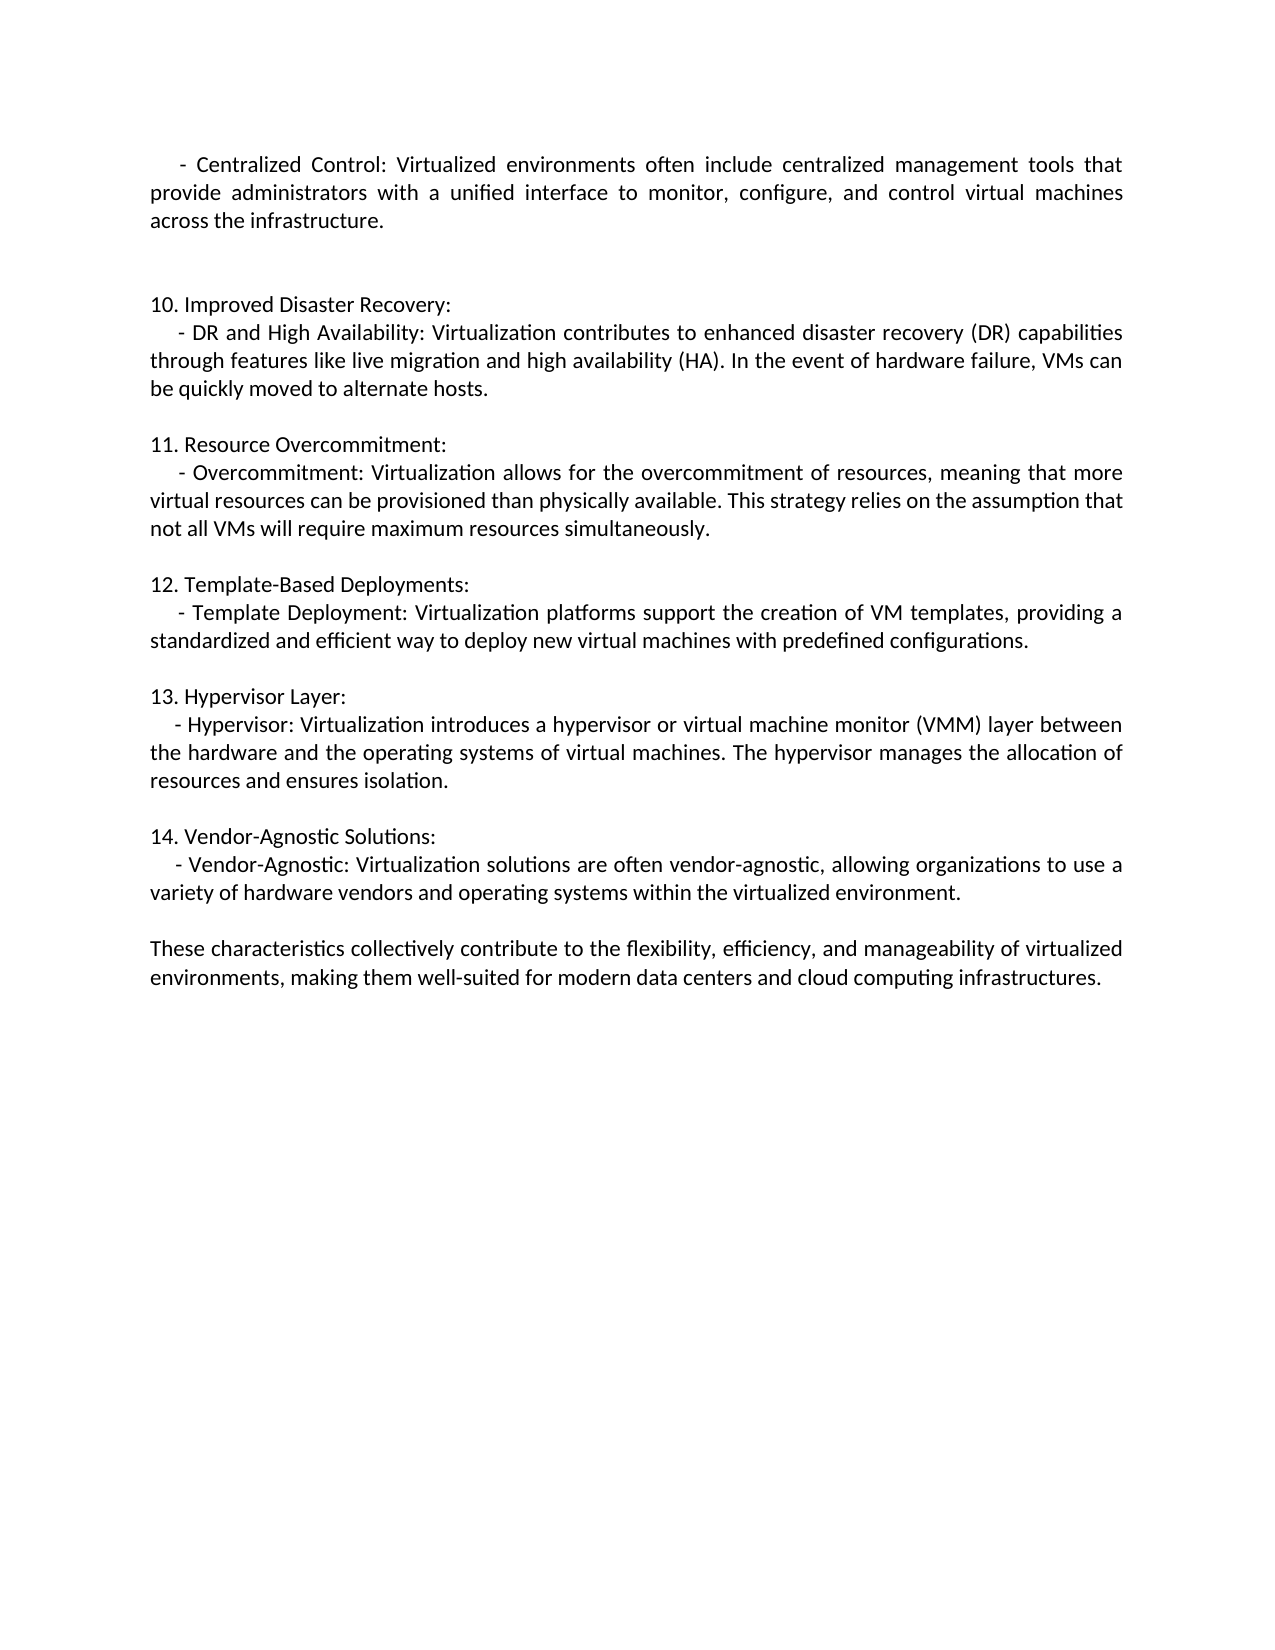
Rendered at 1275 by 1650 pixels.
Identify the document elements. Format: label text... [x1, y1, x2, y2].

text - Centralized Control: Virtualized environments often include centralized management tools that provide administrators with a unified interface to monitor, configure, and control virtual machines across the infrastructure. [150, 150, 1125, 234]
text 14. Vendor-Agnostic Solutions: [150, 822, 1125, 851]
text 13. Hypervisor Layer: [150, 682, 1125, 710]
text - Overcommitment: Virtualization allows for the overcommitment of resources, meaning that more virtual resources can be provisioned than physically available. This strategy relies on the assumption that not all VMs will require maximum resources simultaneously. [150, 458, 1125, 542]
text 11. Resource Overcommitment: [150, 430, 1125, 458]
text - Template Deployment: Virtualization platforms support the creation of VM templates, providing a standardized and efficient way to deploy new virtual machines with predefined configurations. [150, 598, 1125, 654]
text These characteristics collectively contribute to the flexibility, efficiency, and manageability of virtualized environments, making them well-suited for modern data centers and cloud computing infrastructures. [150, 934, 1125, 991]
text - DR and High Availability: Virtualization contributes to enhanced disaster recovery (DR) capabilities through features like live migration and high availability (HA). In the event of hardware failure, VMs can be quickly moved to alternate hosts. [150, 318, 1125, 402]
text - Hypervisor: Virtualization introduces a hypervisor or virtual machine monitor (VMM) layer between the hardware and the operating systems of virtual machines. The hypervisor manages the allocation of resources and ensures isolation. [150, 710, 1125, 794]
text 10. Improved Disaster Recovery: [150, 290, 1125, 318]
text - Vendor-Agnostic: Virtualization solutions are often vendor-agnostic, allowing organizations to use a variety of hardware vendors and operating systems within the virtualized environment. [150, 851, 1125, 907]
text 12. Template-Based Deployments: [150, 570, 1125, 598]
